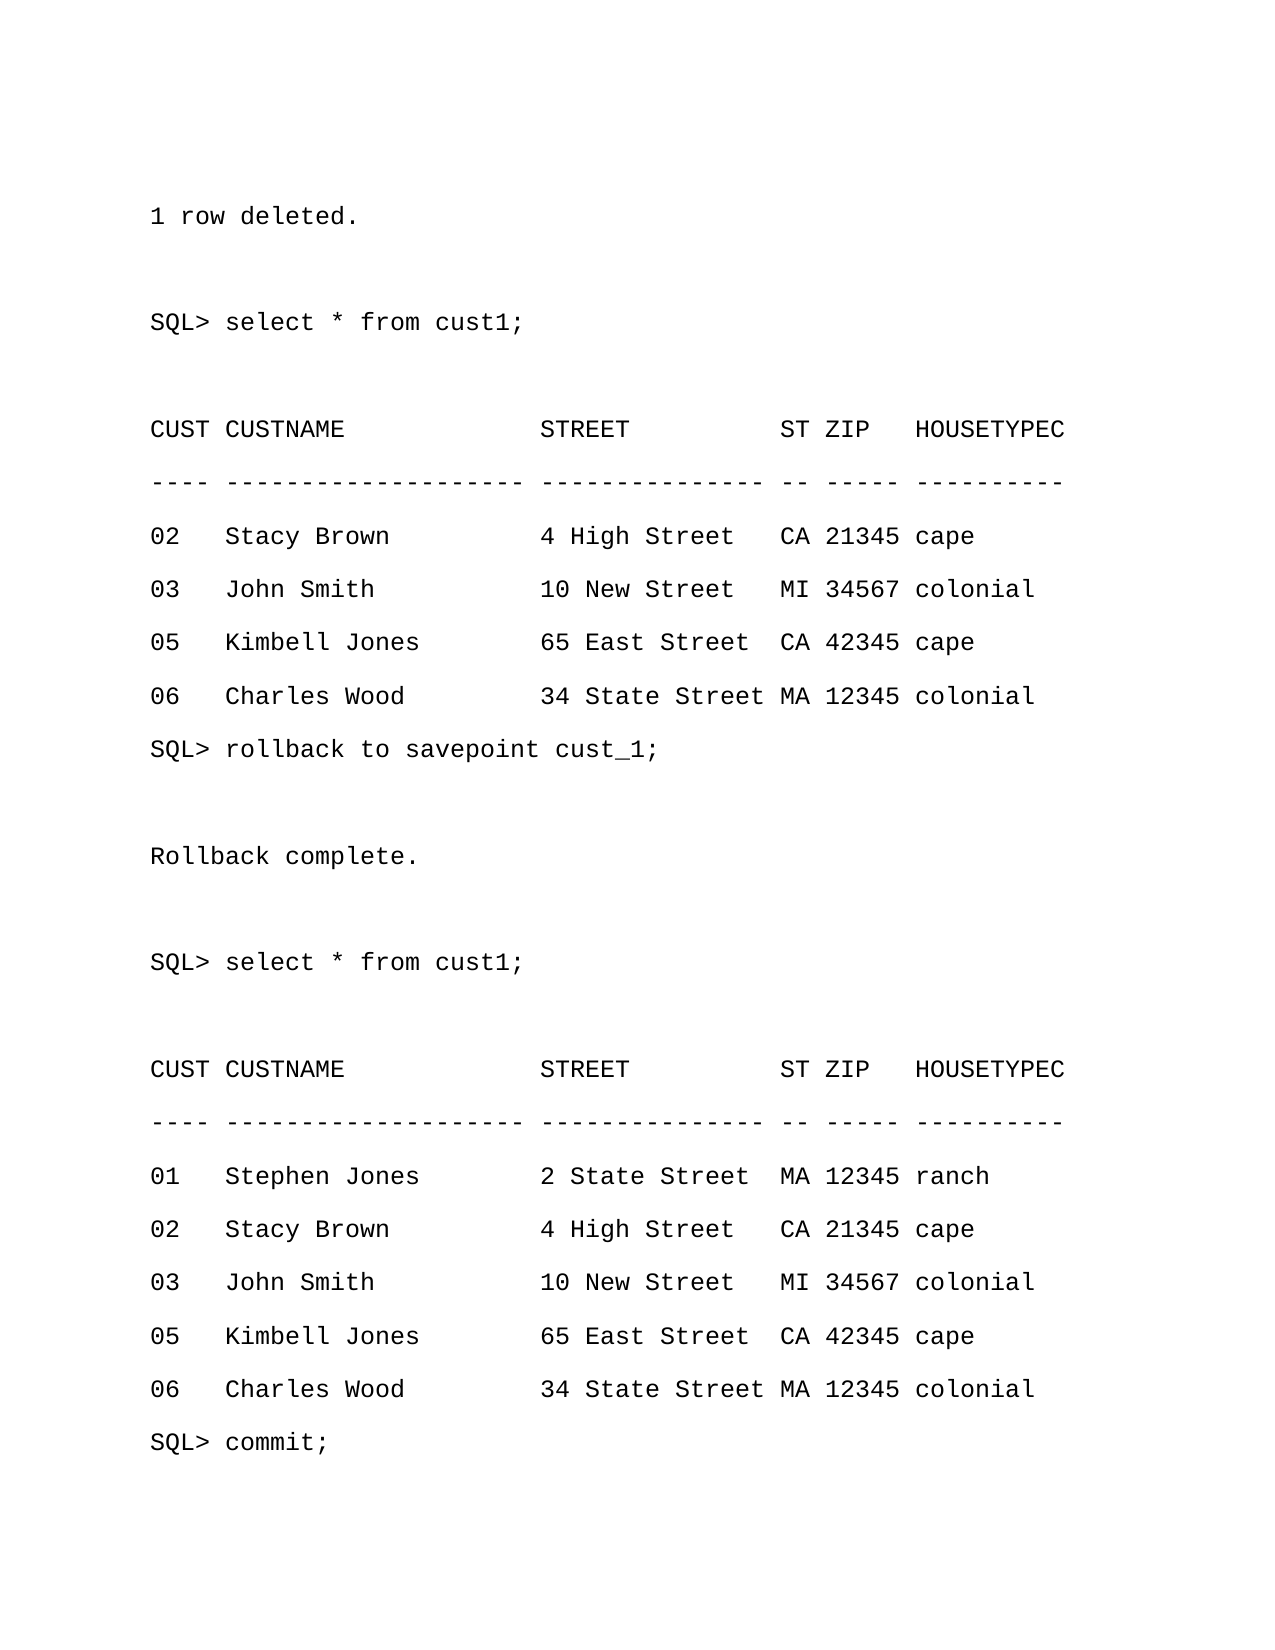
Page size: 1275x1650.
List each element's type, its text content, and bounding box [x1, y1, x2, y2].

text 02 Stacy Brown 4 High Street CA 21345 cape [150, 1217, 1125, 1245]
text 06 Charles Wood 34 State Street MA 12345 colonial [150, 1377, 1125, 1405]
text ---- -------------------- --------------- -- ----- ---------- [150, 470, 1125, 498]
text 03 John Smith 10 New Street MI 34567 colonial [150, 577, 1125, 605]
text SQL> commit; [150, 1430, 1125, 1458]
text ---- -------------------- --------------- -- ----- ---------- [150, 1110, 1125, 1138]
text SQL> select * from cust1; [150, 310, 1125, 338]
text 1 row deleted. [150, 203, 1125, 232]
text 05 Kimbell Jones 65 East Street CA 42345 cape [150, 1323, 1125, 1352]
text 06 Charles Wood 34 State Street MA 12345 colonial [150, 683, 1125, 712]
text 03 John Smith 10 New Street MI 34567 colonial [150, 1270, 1125, 1298]
text 02 Stacy Brown 4 High Street CA 21345 cape [150, 523, 1125, 552]
text CUST CUSTNAME STREET ST ZIP HOUSETYPEC [150, 417, 1125, 445]
text SQL> rollback to savepoint cust_1; [150, 737, 1125, 765]
text CUST CUSTNAME STREET ST ZIP HOUSETYPEC [150, 1057, 1125, 1085]
text Rollback complete. [150, 843, 1125, 872]
text 05 Kimbell Jones 65 East Street CA 42345 cape [150, 630, 1125, 658]
text SQL> select * from cust1; [150, 950, 1125, 978]
text 01 Stephen Jones 2 State Street MA 12345 ranch [150, 1163, 1125, 1192]
